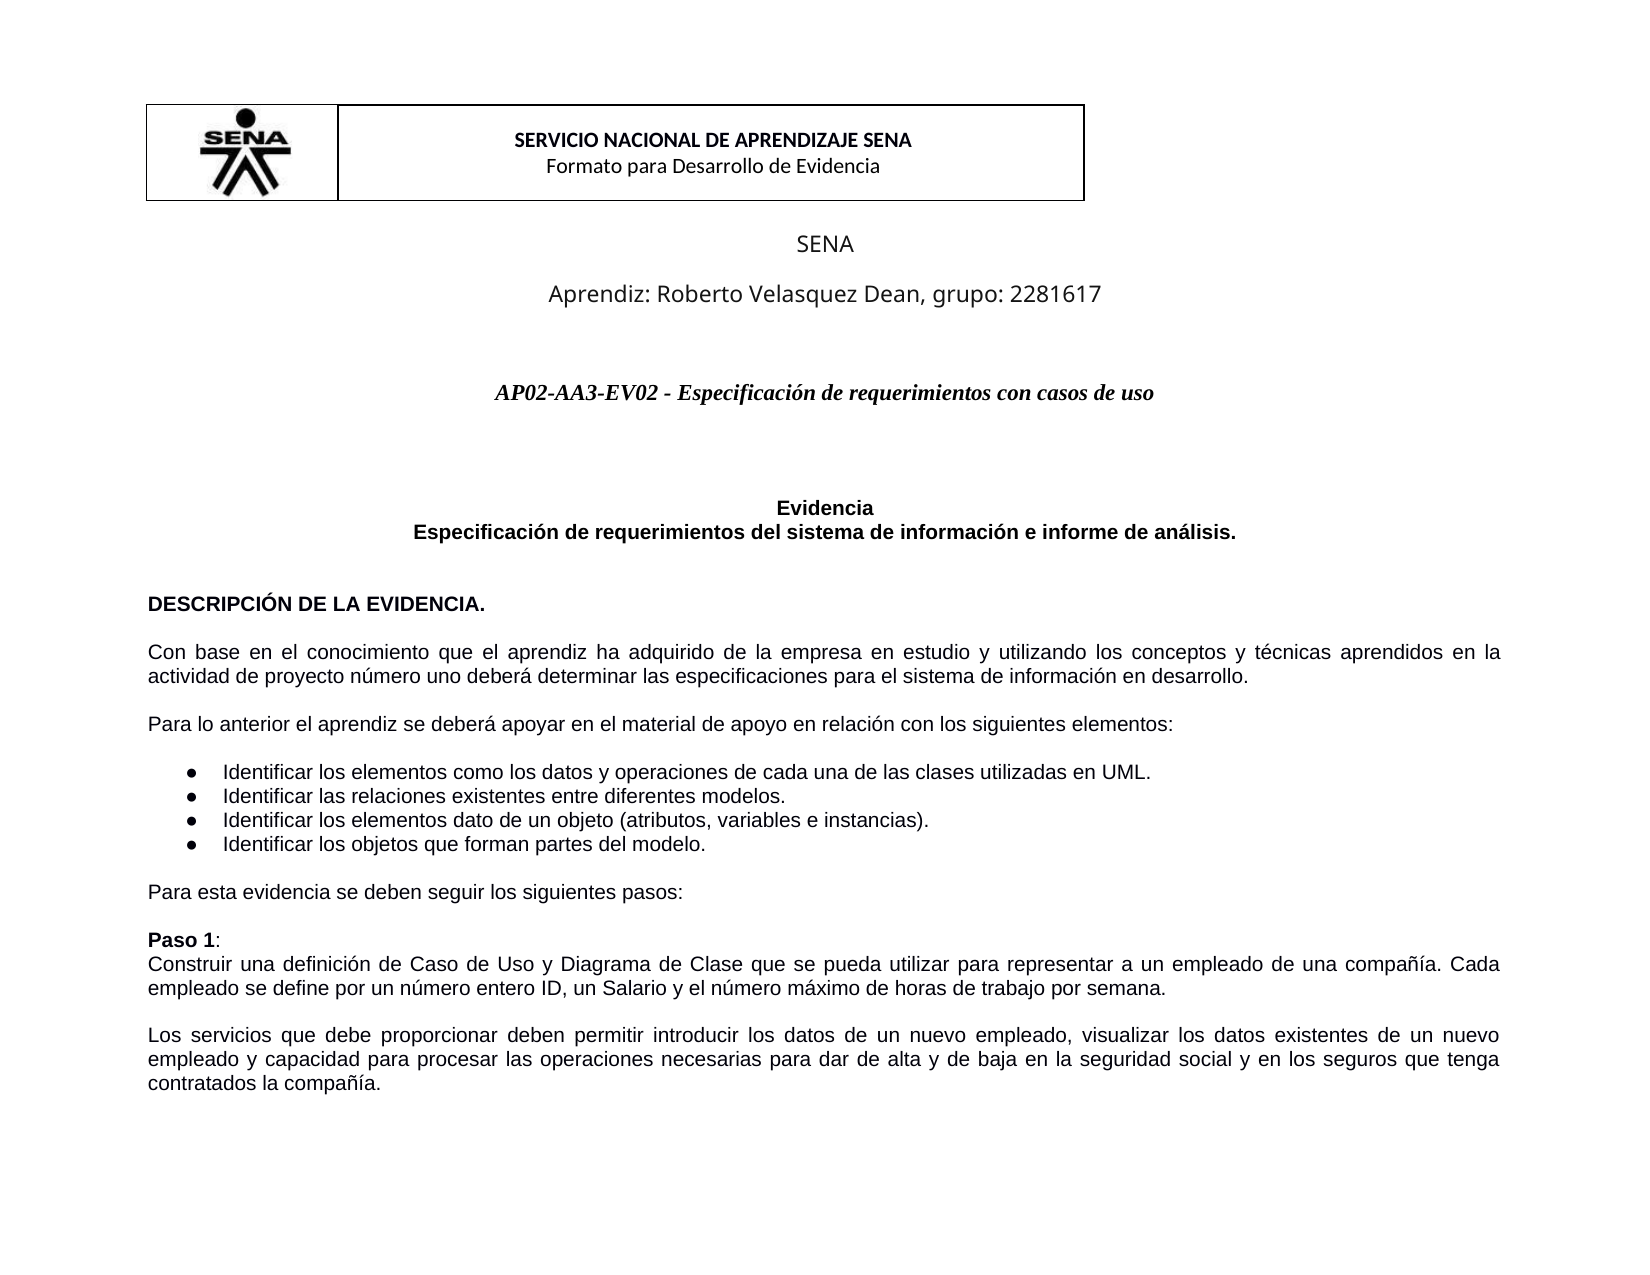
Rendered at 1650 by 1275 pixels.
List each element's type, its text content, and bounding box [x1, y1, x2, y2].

list AP02-AA3-EV02 - Especificación de requerimientos con casos de uso [148, 379, 1502, 406]
list Identificar los elementos como los datos y operaciones de cada una de las clases utilizadas en UML. [185, 760, 1502, 784]
list SENA [148, 228, 1502, 259]
list Identificar las relaciones existentes entre diferentes modelos. [185, 784, 1502, 808]
list Identificar los objetos que forman partes del modelo. [185, 832, 1502, 856]
list Identificar los elementos dato de un objeto (atributos, variables e instancias). [185, 808, 1502, 832]
list Para esta evidencia se deben seguir los siguientes pasos: [148, 879, 1502, 903]
list Construir una definición de Caso de Uso y Diagrama de Clase que se pueda utilizar para representar a un empleado de una compañía. Cada empleado se define por un número entero ID, un Salario y el número máximo de horas de trabajo por semana. [148, 951, 1502, 999]
picture [198, 105, 293, 200]
list Evidencia [148, 496, 1502, 520]
list Con base en el conocimiento que el aprendiz ha adquirido de la empresa en estudio y utilizando los conceptos y técnicas aprendidos en la actividad de proyecto número uno deberá determinar las especificaciones para el sistema de información en desarrollo. [148, 640, 1502, 688]
list Especificación de requerimientos del sistema de información e informe de análisis. [148, 520, 1502, 544]
list Para lo anterior el aprendiz se deberá apoyar en el material de apoyo en relación con los siguientes elementos: [148, 712, 1502, 736]
list Paso 1: [148, 927, 1502, 951]
list DESCRIPCIÓN DE LA EVIDENCIA. [148, 592, 1502, 616]
list Aprendiz: Roberto Velasquez Dean, grupo: 2281617 [148, 278, 1502, 309]
list Los servicios que debe proporcionar deben permitir introducir los datos de un nuevo empleado, visualizar los datos existentes de un nuevo empleado y capacidad para procesar las operaciones necesarias para dar de alta y de baja en la seguridad social y en los seguros que tenga contratados la compañía. [148, 1023, 1502, 1095]
